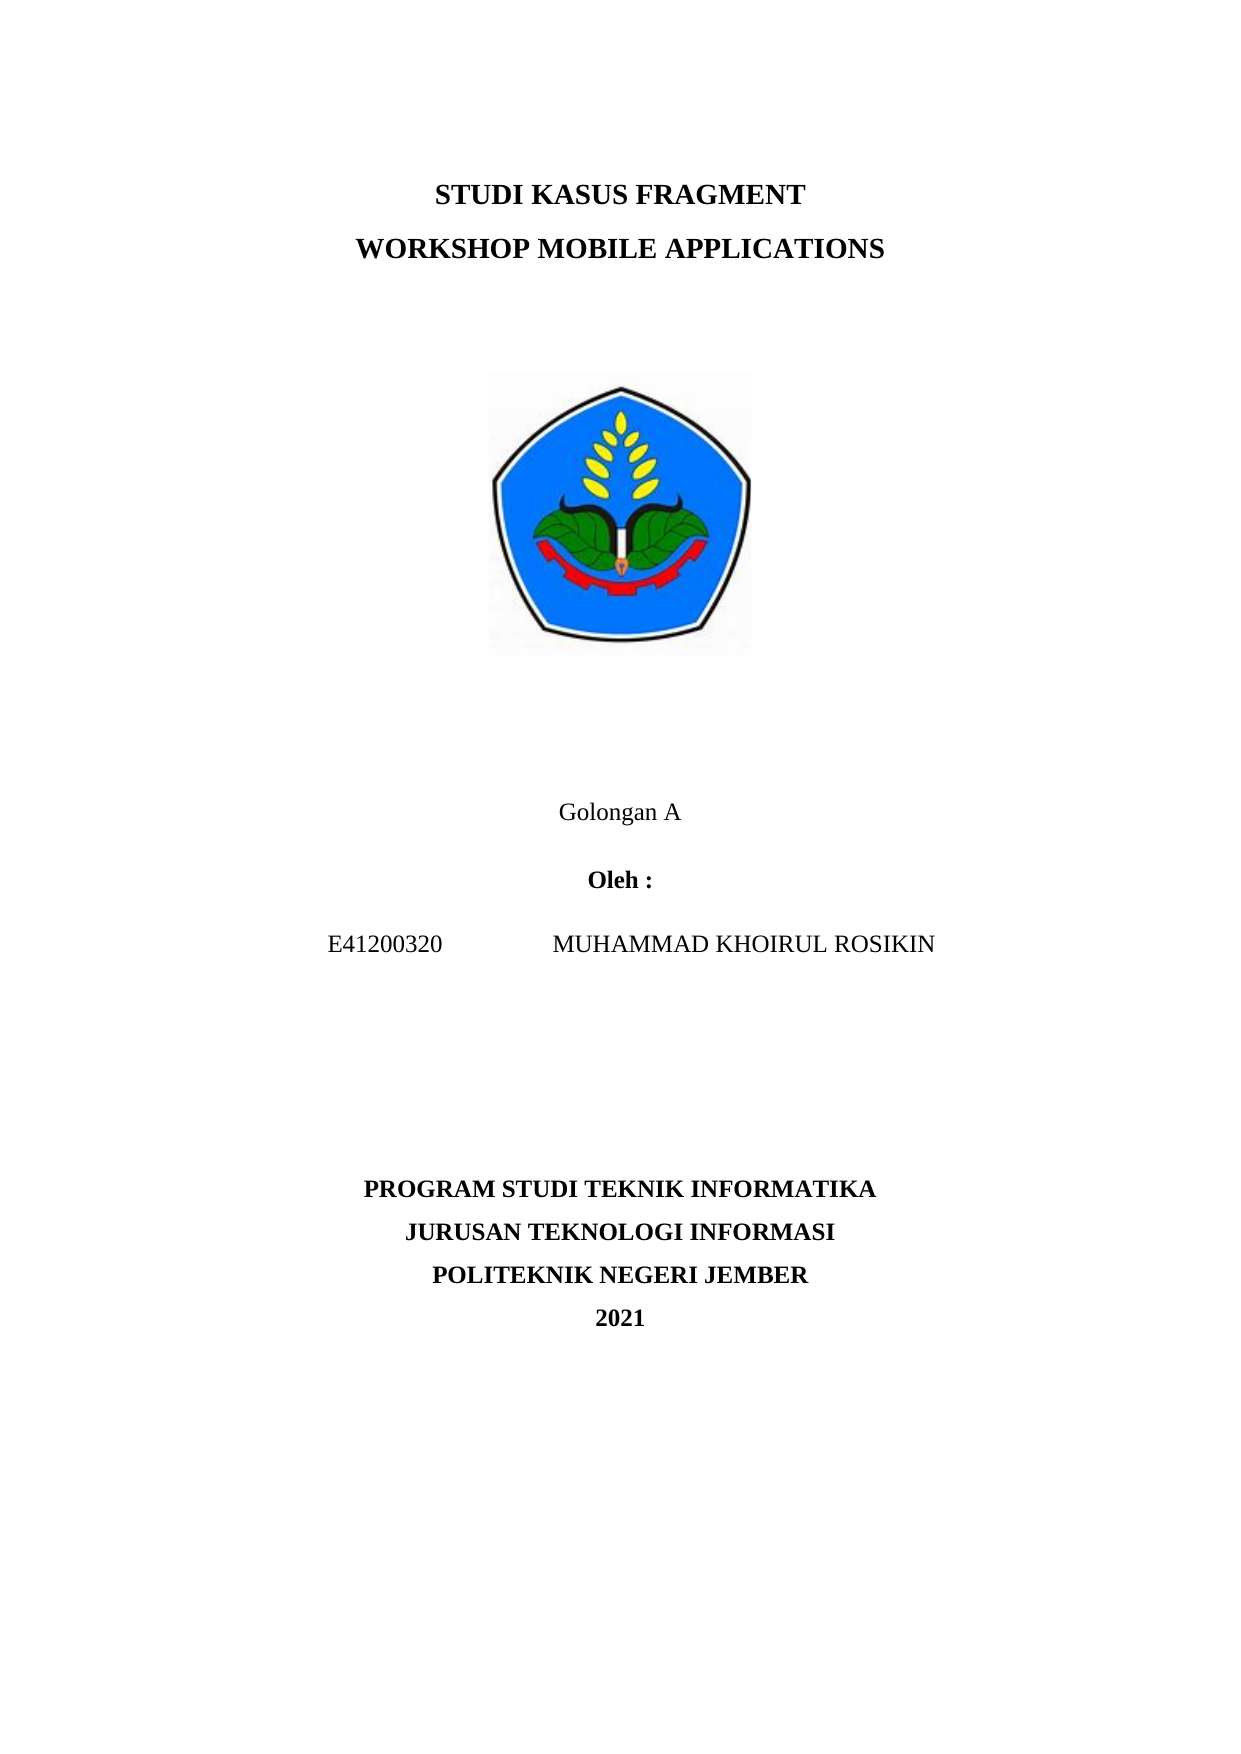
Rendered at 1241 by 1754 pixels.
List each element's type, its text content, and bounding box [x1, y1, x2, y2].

text Oleh : [177, 866, 1063, 894]
picture [488, 373, 752, 656]
text POLITEKNIK NEGERI JEMBER [177, 1260, 1063, 1289]
text Golongan A [177, 797, 1063, 826]
text PROGRAM STUDI TEKNIK INFORMATIKA [177, 1174, 1063, 1203]
text 2021 [177, 1303, 1063, 1332]
text E41200320 MUHAMMAD KHOIRUL ROSIKIN [252, 929, 1063, 958]
text JURUSAN TEKNOLOGI INFORMASI [177, 1217, 1063, 1246]
text WORKSHOP MOBILE APPLICATIONS [177, 232, 1063, 265]
text STUDI KASUS FRAGMENT [177, 177, 1063, 211]
